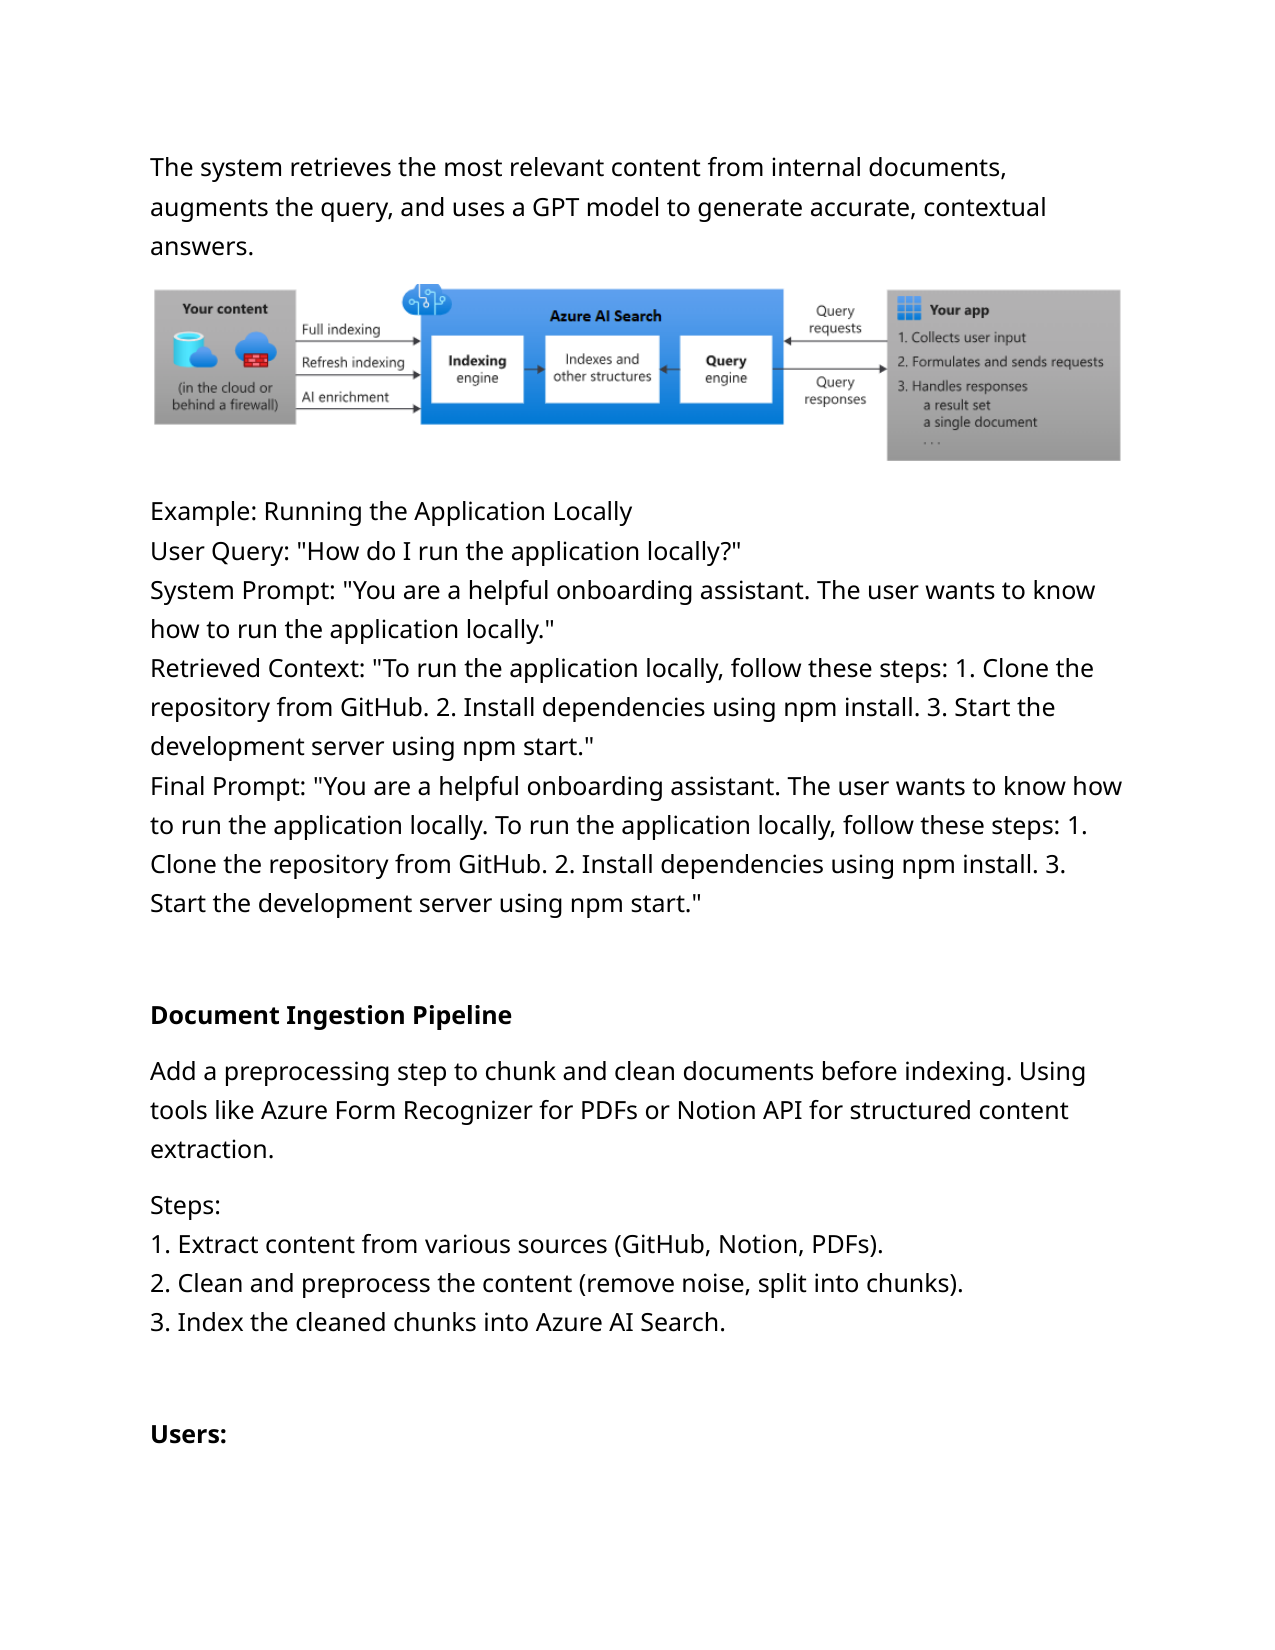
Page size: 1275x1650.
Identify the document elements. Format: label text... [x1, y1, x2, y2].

text Users: [150, 1416, 1125, 1451]
text The system retrieves the most relevant content from internal documents, augments the query, and uses a GPT model to generate accurate, contextual answers. [150, 150, 1125, 262]
text Document Ingestion Pipeline [150, 997, 1125, 1031]
text Add a preprocessing step to chunk and clean documents before indexing. Using tools like Azure Form Recognizer for PDFs or Notion API for structured content extraction. [150, 1053, 1125, 1166]
text Example: Running the Application Locally User Query: "How do I run the application locally?" System Prompt: "You are a helpful onboarding assistant. The user wants to know how to run the application locally." Retrieved Context: "To run the application locally, follow these steps: 1. Clone the repository from GitHub. 2. Install dependencies using npm install. 3. Start the development server using npm start." Final Prompt: "You are a helpful onboarding assistant. The user wants to know how to run the application locally. To run the application locally, follow these steps: 1. Clone the repository from GitHub. 2. Install dependencies using npm install. 3. Start the development server using npm start." [150, 494, 1125, 920]
picture [150, 284, 1125, 473]
text Steps: 1. Extract content from various sources (GitHub, Notion, PDFs). 2. Clean and preprocess the content (remove noise, split into chunks). 3. Index the cleaned chunks into Azure AI Search. [150, 1187, 1125, 1339]
